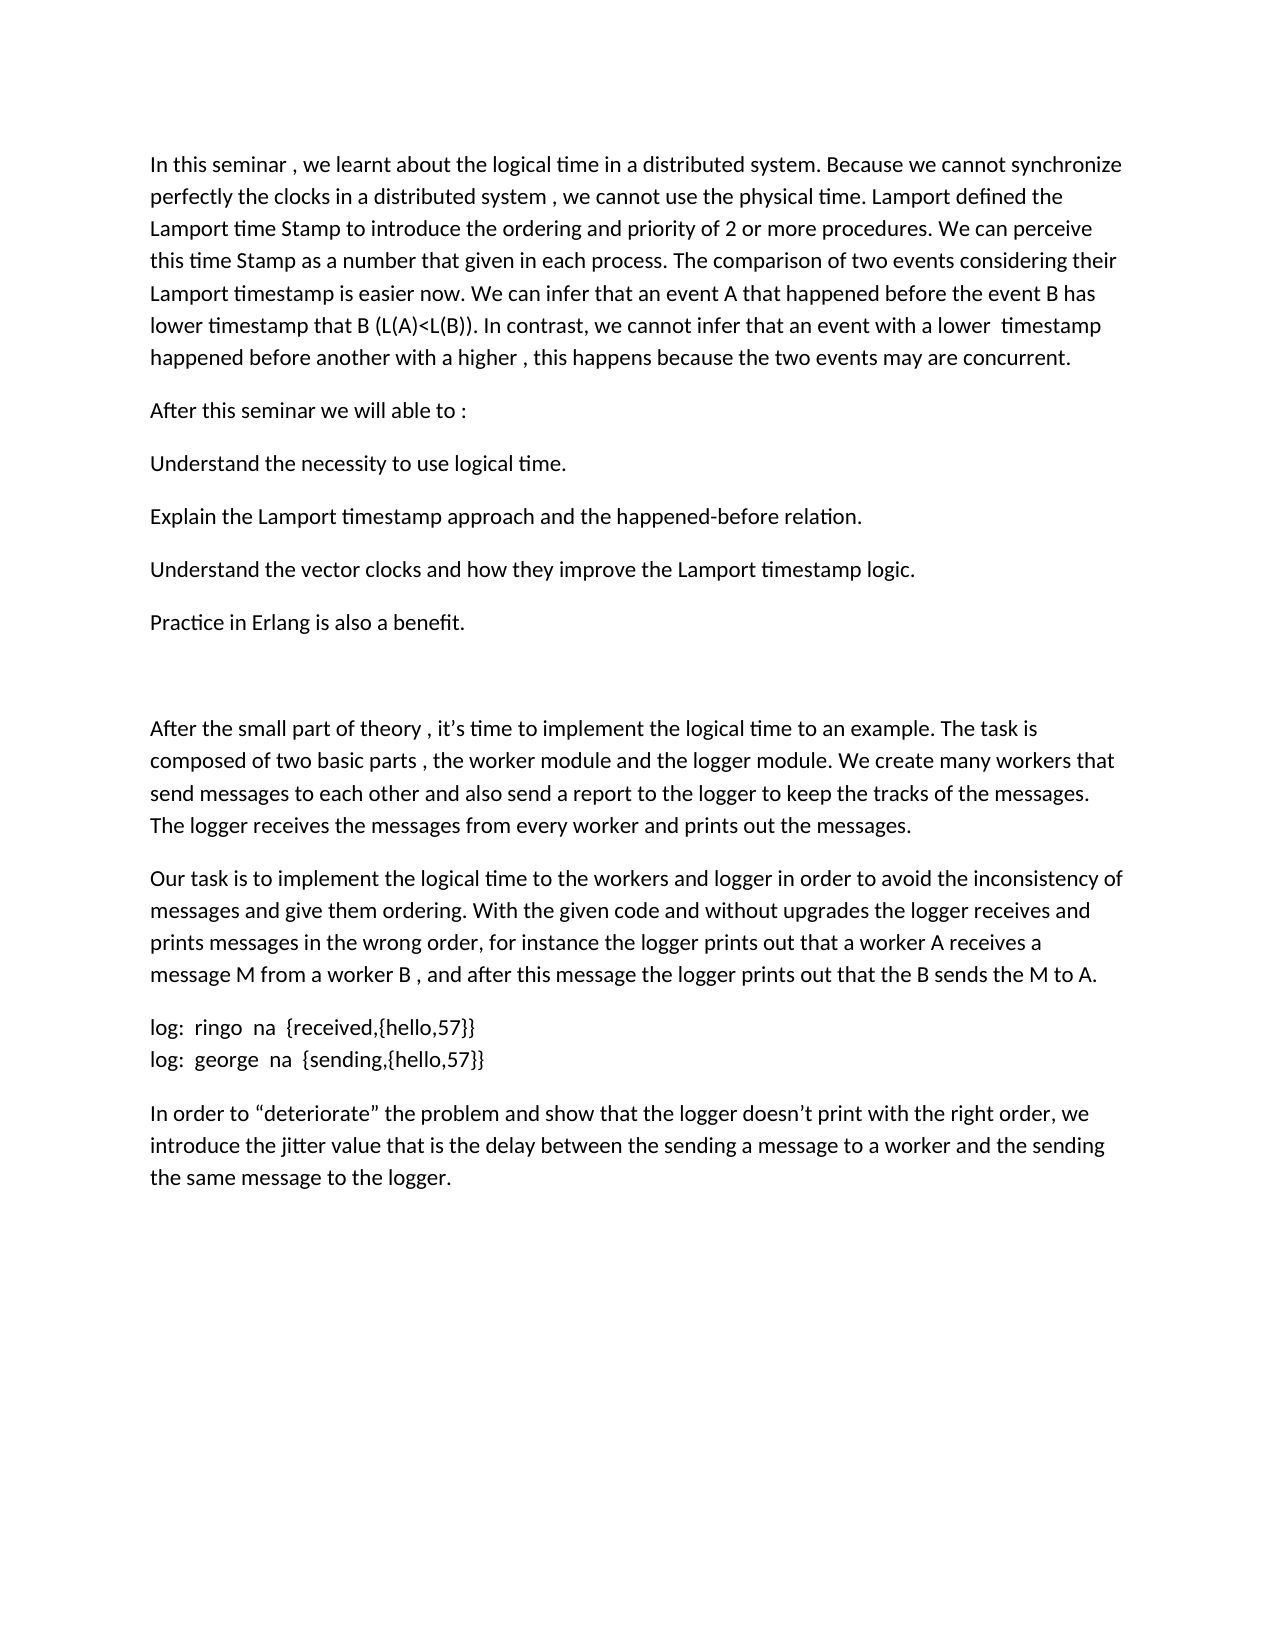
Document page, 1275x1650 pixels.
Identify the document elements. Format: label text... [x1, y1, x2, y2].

text After this seminar we will able to : [150, 396, 1125, 424]
text Our task is to implement the logical time to the workers and logger in order to avoid the inconsistency of messages and give them ordering. With the given code and without upgrades the logger receives and prints messages in the wrong order, for instance the logger prints out that a worker A receives a message M from a worker B , and after this message the logger prints out that the B sends the M to A. [150, 864, 1125, 988]
text Understand the necessity to use logical time. [150, 449, 1125, 477]
text After the small part of theory , it’s time to implement the logical time to an example. The task is composed of two basic parts , the worker module and the logger module. We create many workers that send messages to each other and also send a report to the logger to keep the tracks of the messages. The logger receives the messages from every worker and prints out the messages. [150, 714, 1125, 839]
text Explain the Lamport timestamp approach and the happened-before relation. [150, 502, 1125, 530]
text Understand the vector clocks and how they improve the Lamport timestamp logic. [150, 555, 1125, 583]
text In order to “deteriorate” the problem and show that the logger doesn’t print with the right order, we introduce the jitter value that is the delay between the sending a message to a worker and the sending the same message to the logger. [150, 1099, 1125, 1191]
text Practice in Erlang is also a benefit. [150, 608, 1125, 636]
text log: ringo na {received,{hello,57}} log: george na {sending,{hello,57}} [150, 1013, 1125, 1074]
text In this seminar , we learnt about the logical time in a distributed system. Because we cannot synchronize perfectly the clocks in a distributed system , we cannot use the physical time. Lamport defined the Lamport time Stamp to introduce the ordering and priority of 2 or more procedures. We can perceive this time Stamp as a number that given in each process. The comparison of two events considering their Lamport timestamp is easier now. We can infer that an event A that happened before the event B has lower timestamp that B (L(A)<L(B)). In contrast, we cannot infer that an event with a lower timestamp happened before another with a higher , this happens because the two events may are concurrent. [150, 150, 1125, 371]
